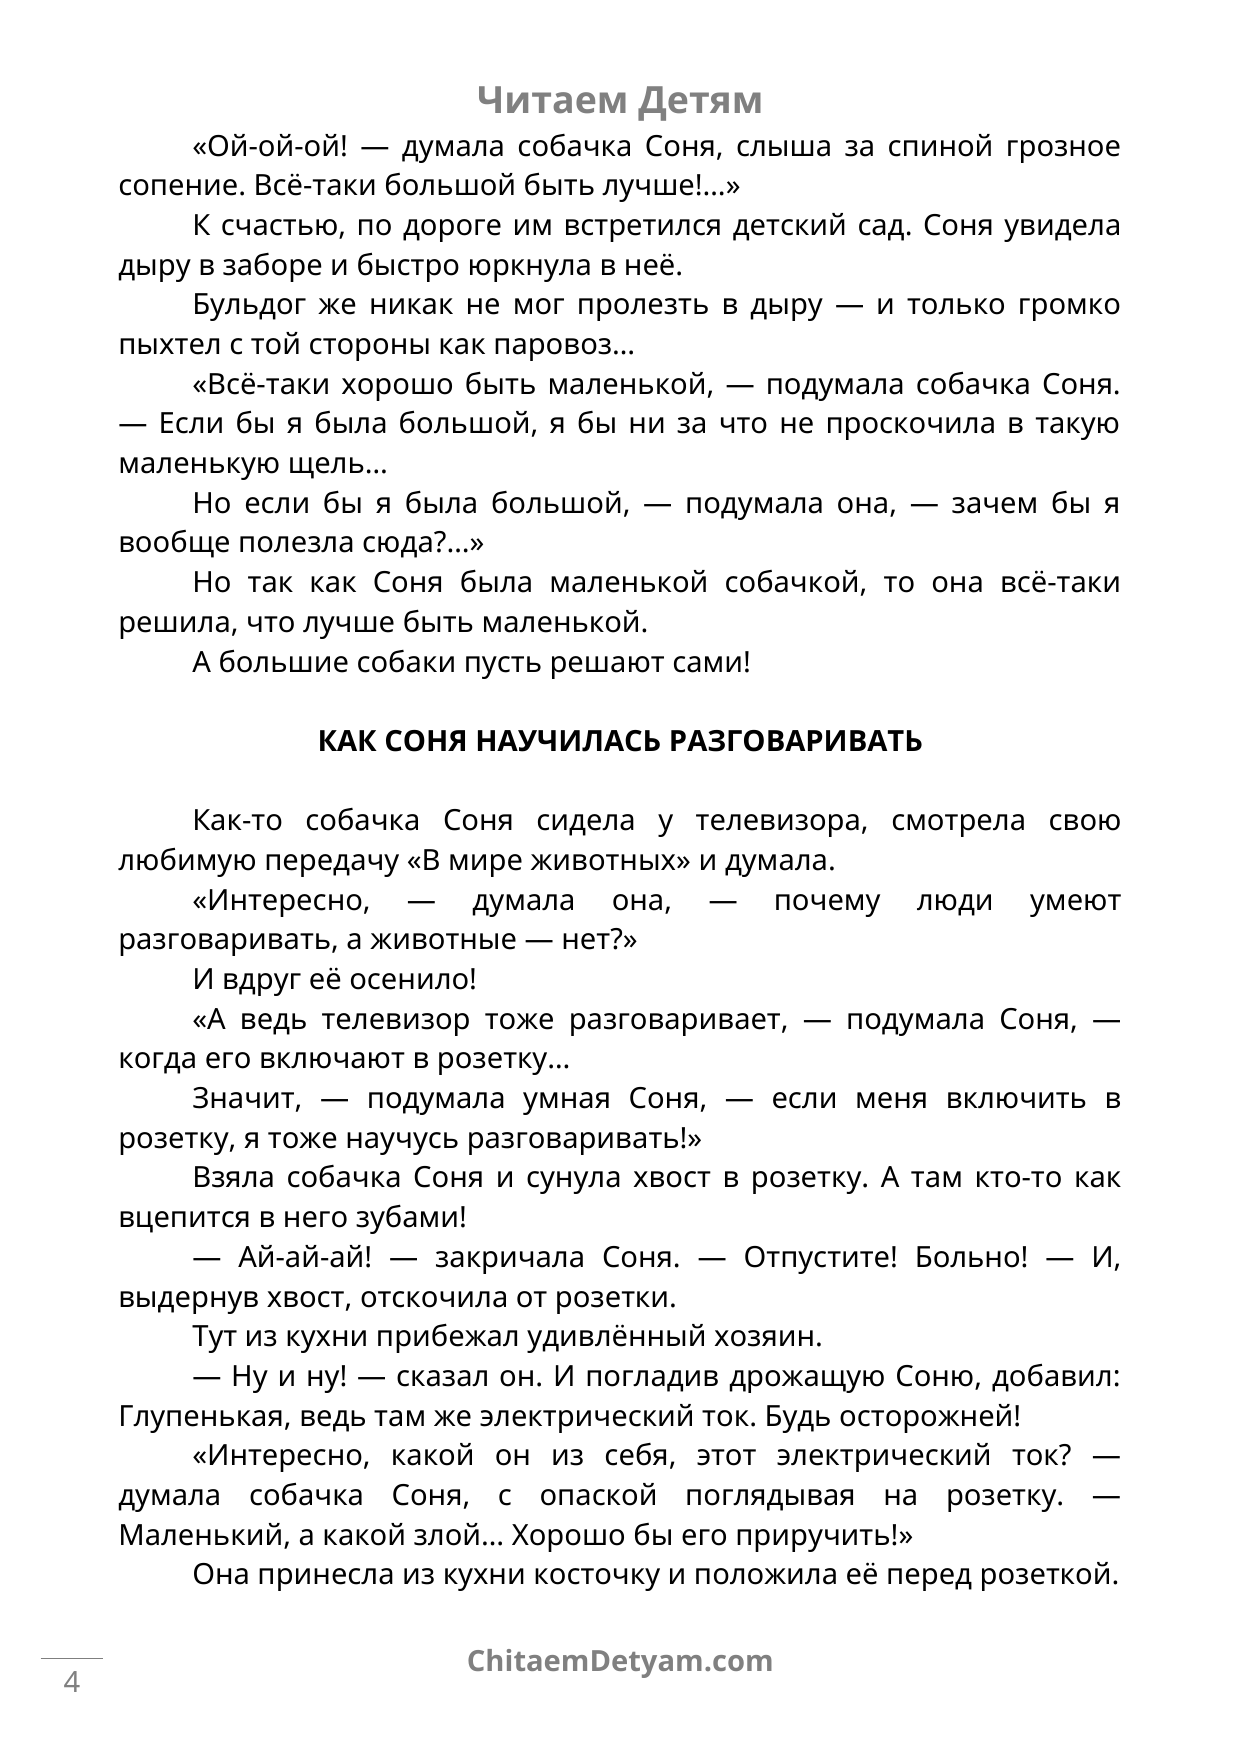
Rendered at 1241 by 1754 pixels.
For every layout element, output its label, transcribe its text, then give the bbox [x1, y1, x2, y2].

text Она принесла из кухни косточку и положила её перед розеткой. [118, 1554, 1122, 1593]
text Тут из кухни прибежал удивлённый хозяин. [118, 1316, 1122, 1355]
text Как-то собачка Соня сидела у телевизора, смотрела свою любимую передачу «В мире животных» и думала. [118, 799, 1122, 879]
text К счастью, по дороге им встретился детский сад. Соня увидела дыру в заборе и быстро юркнула в неё. [118, 204, 1122, 284]
subtitle КАК СОНЯ НАУЧИЛАСЬ РАЗГОВАРИВАТЬ [118, 720, 1122, 760]
text Бульдог же никак не мог пролезть в дыру — и только громко пыхтел с той стороны как паровоз… [118, 284, 1122, 363]
text Но если бы я была большой, — подумала она, — зачем бы я вообще полезла сюда?…» [118, 482, 1122, 561]
text «Интересно, — думала она, — почему люди умеют разговаривать, а животные — нет?» [118, 879, 1122, 958]
text А большие собаки пусть решают сами! [118, 641, 1122, 681]
text «А ведь телевизор тоже разговаривает, — подумала Соня, — когда его включают в розетку… [118, 998, 1122, 1077]
text «Ой-ой-ой! — думала собачка Соня, слыша за спиной грозное сопение. Всё-таки большой быть лучше!…» [118, 125, 1122, 204]
text «Интересно, какой он из себя, этот электрический ток? — думала собачка Соня, с опаской поглядывая на розетку. — Маленький, а какой злой… Хорошо бы его приручить!» [118, 1434, 1122, 1554]
text Взяла собачка Соня и сунула хвост в розетку. А там кто-то как вцепится в него зубами! [118, 1157, 1122, 1236]
text — Ай-ай-ай! — закричала Соня. — Отпустите! Больно! — И, выдернув хвост, отскочила от розетки. [118, 1236, 1122, 1316]
text «Всё-таки хорошо быть маленькой, — подумала собачка Соня. — Если бы я была большой, я бы ни за что не проскочила в такую маленькую щель… [118, 363, 1122, 482]
text Но так как Соня была маленькой собачкой, то она всё-таки решила, что лучше быть маленькой. [118, 561, 1122, 641]
text И вдруг её осенило! [118, 958, 1122, 998]
text Значит, — подумала умная Соня, — если меня включить в розетку, я тоже научусь разговаривать!» [118, 1077, 1122, 1157]
text — Ну и ну! — сказал он. И погладив дрожащую Соню, добавил: Глупенькая, ведь там же электрический ток. Будь осторожней! [118, 1355, 1122, 1434]
